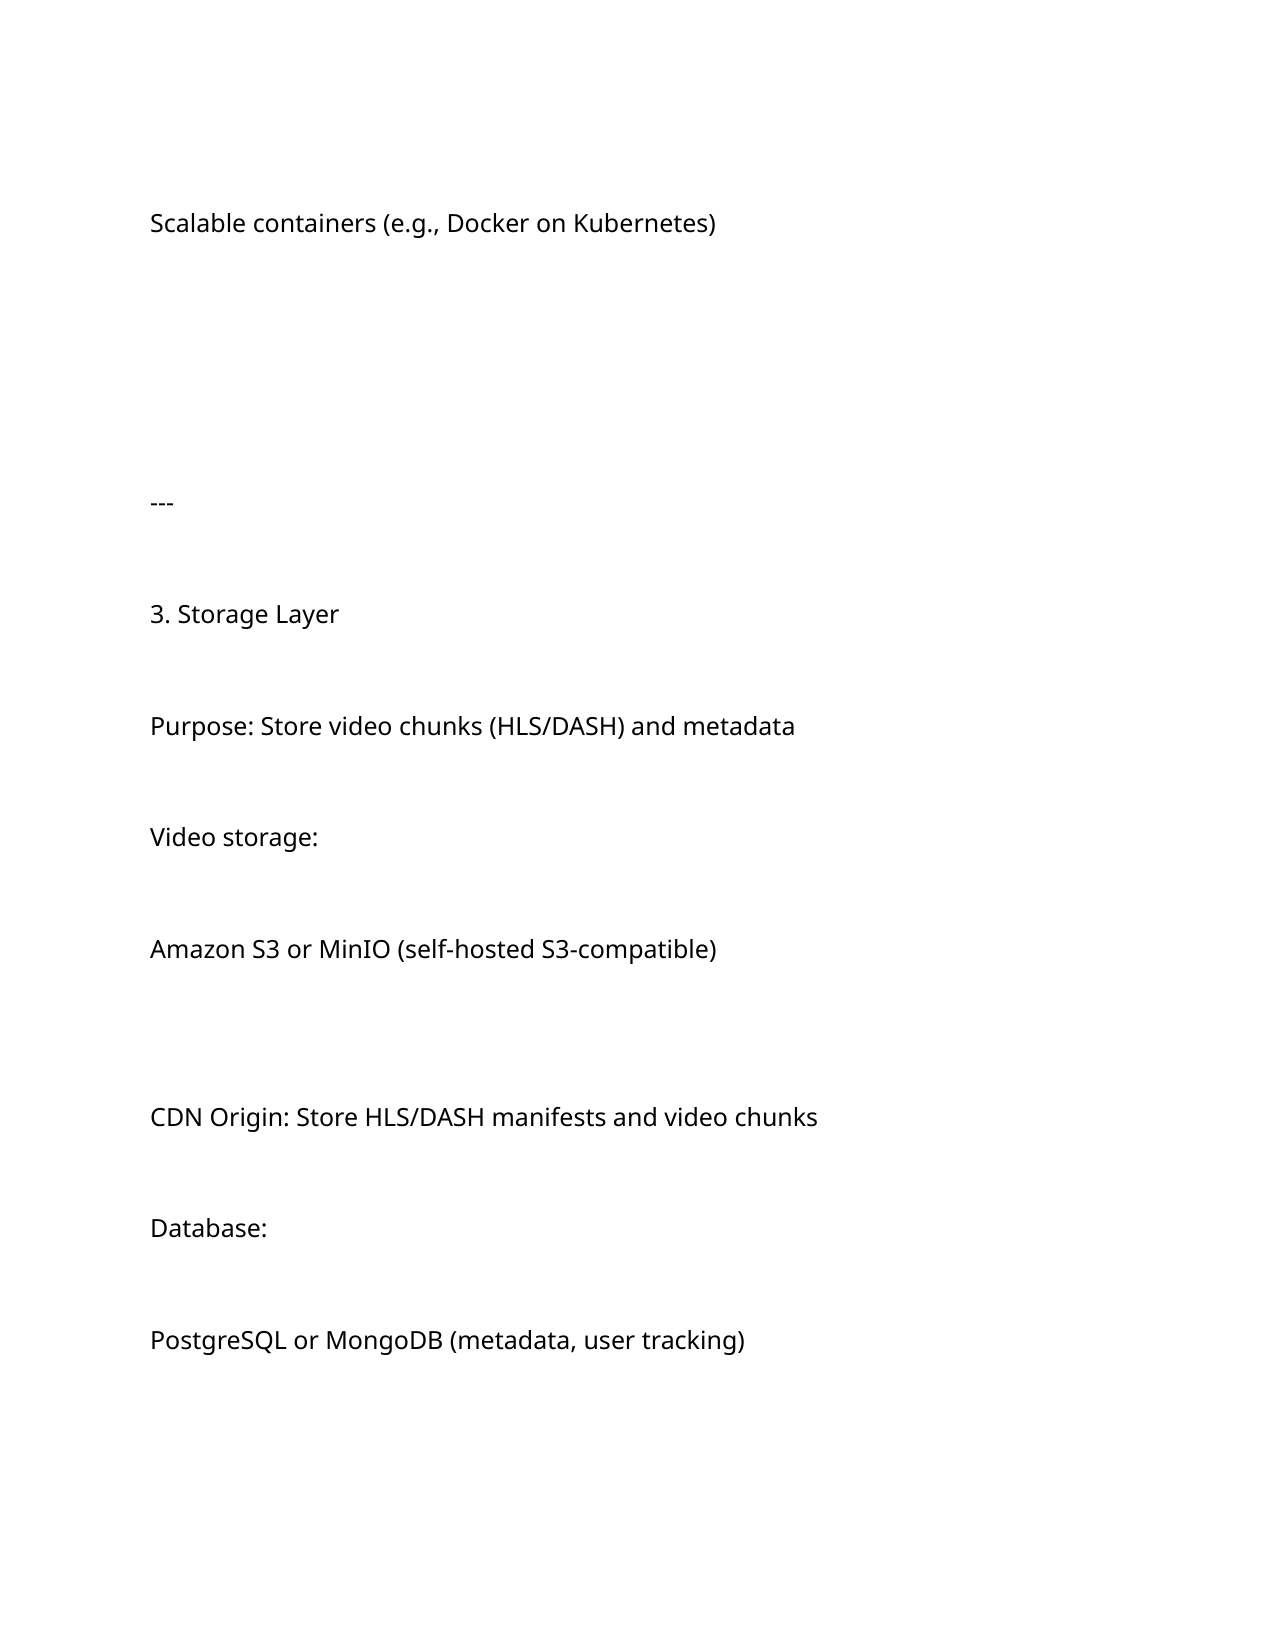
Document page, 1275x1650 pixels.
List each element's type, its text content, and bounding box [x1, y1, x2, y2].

text Database: [150, 1211, 1125, 1245]
text --- [150, 485, 1125, 519]
text Scalable containers (e.g., Docker on Kubernetes) [150, 206, 1125, 240]
text Purpose: Store video chunks (HLS/DASH) and metadata [150, 708, 1125, 742]
text Amazon S3 or MinIO (self-hosted S3-compatible) [150, 932, 1125, 966]
text 3. Storage Layer [150, 597, 1125, 631]
text CDN Origin: Store HLS/DASH manifests and video chunks [150, 1099, 1125, 1133]
text PostgreSQL or MongoDB (metadata, user tracking) [150, 1322, 1125, 1357]
text Video storage: [150, 820, 1125, 854]
